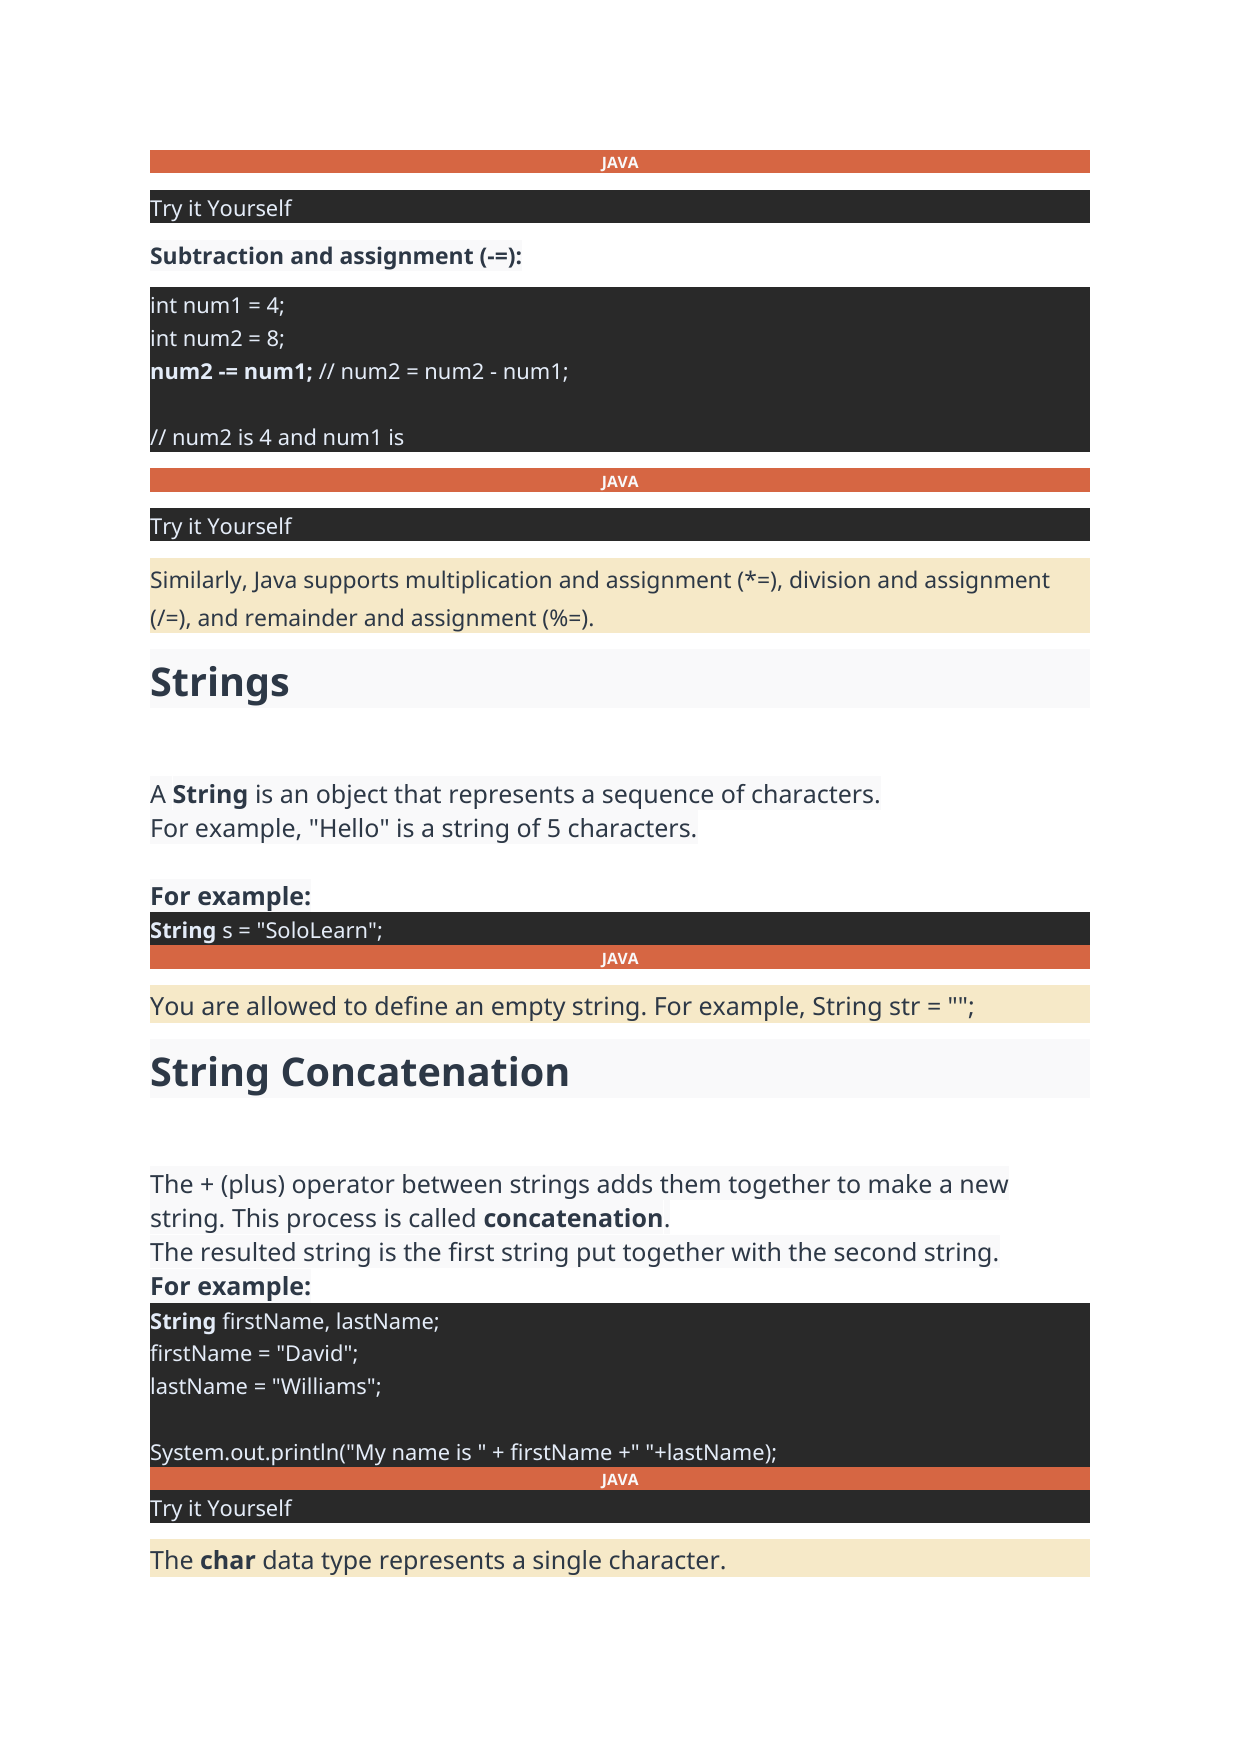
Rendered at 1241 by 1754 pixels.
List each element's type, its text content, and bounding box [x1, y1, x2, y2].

text Strings [150, 649, 1090, 708]
text String Concatenation [150, 1039, 1090, 1098]
text You are allowed to define an empty string. For example, String str = ""; [150, 985, 1090, 1023]
text The + (plus) operator between strings adds them together to make a new string. This process is called concatenation. The resulted string is the first string put together with the second string. For example: [150, 1098, 1090, 1303]
text Subtraction and assignment (-=): [150, 239, 1090, 271]
text JAVA [150, 1467, 1090, 1490]
text Try it Yourself [150, 190, 1090, 223]
text JAVA [150, 468, 1090, 492]
text The char data type represents a single character. [150, 1539, 1090, 1577]
text Similarly, Java supports multiplication and assignment (*=), division and assignment (/=), and remainder and assignment (%=). [150, 558, 1090, 633]
text Try it Yourself [150, 508, 1090, 541]
text int num1 = 4; int num2 = 8; num2 -= num1; ​// num2 = num2 - num1; // num2 is 4 and num1 is [150, 287, 1090, 452]
text JAVA [150, 945, 1090, 969]
text String ​firstName, lastName; firstName = "David"; lastName = "Williams"; System.out.println("My name is " + firstName +" "+lastName); [150, 1303, 1090, 1467]
text A String is an object that represents a sequence of characters. For example, "Hello" is a string of 5 characters. For example: [150, 708, 1090, 912]
text JAVA [150, 150, 1090, 173]
text String s = "SoloLearn"; [150, 912, 1090, 945]
text Try it Yourself [150, 1490, 1090, 1523]
